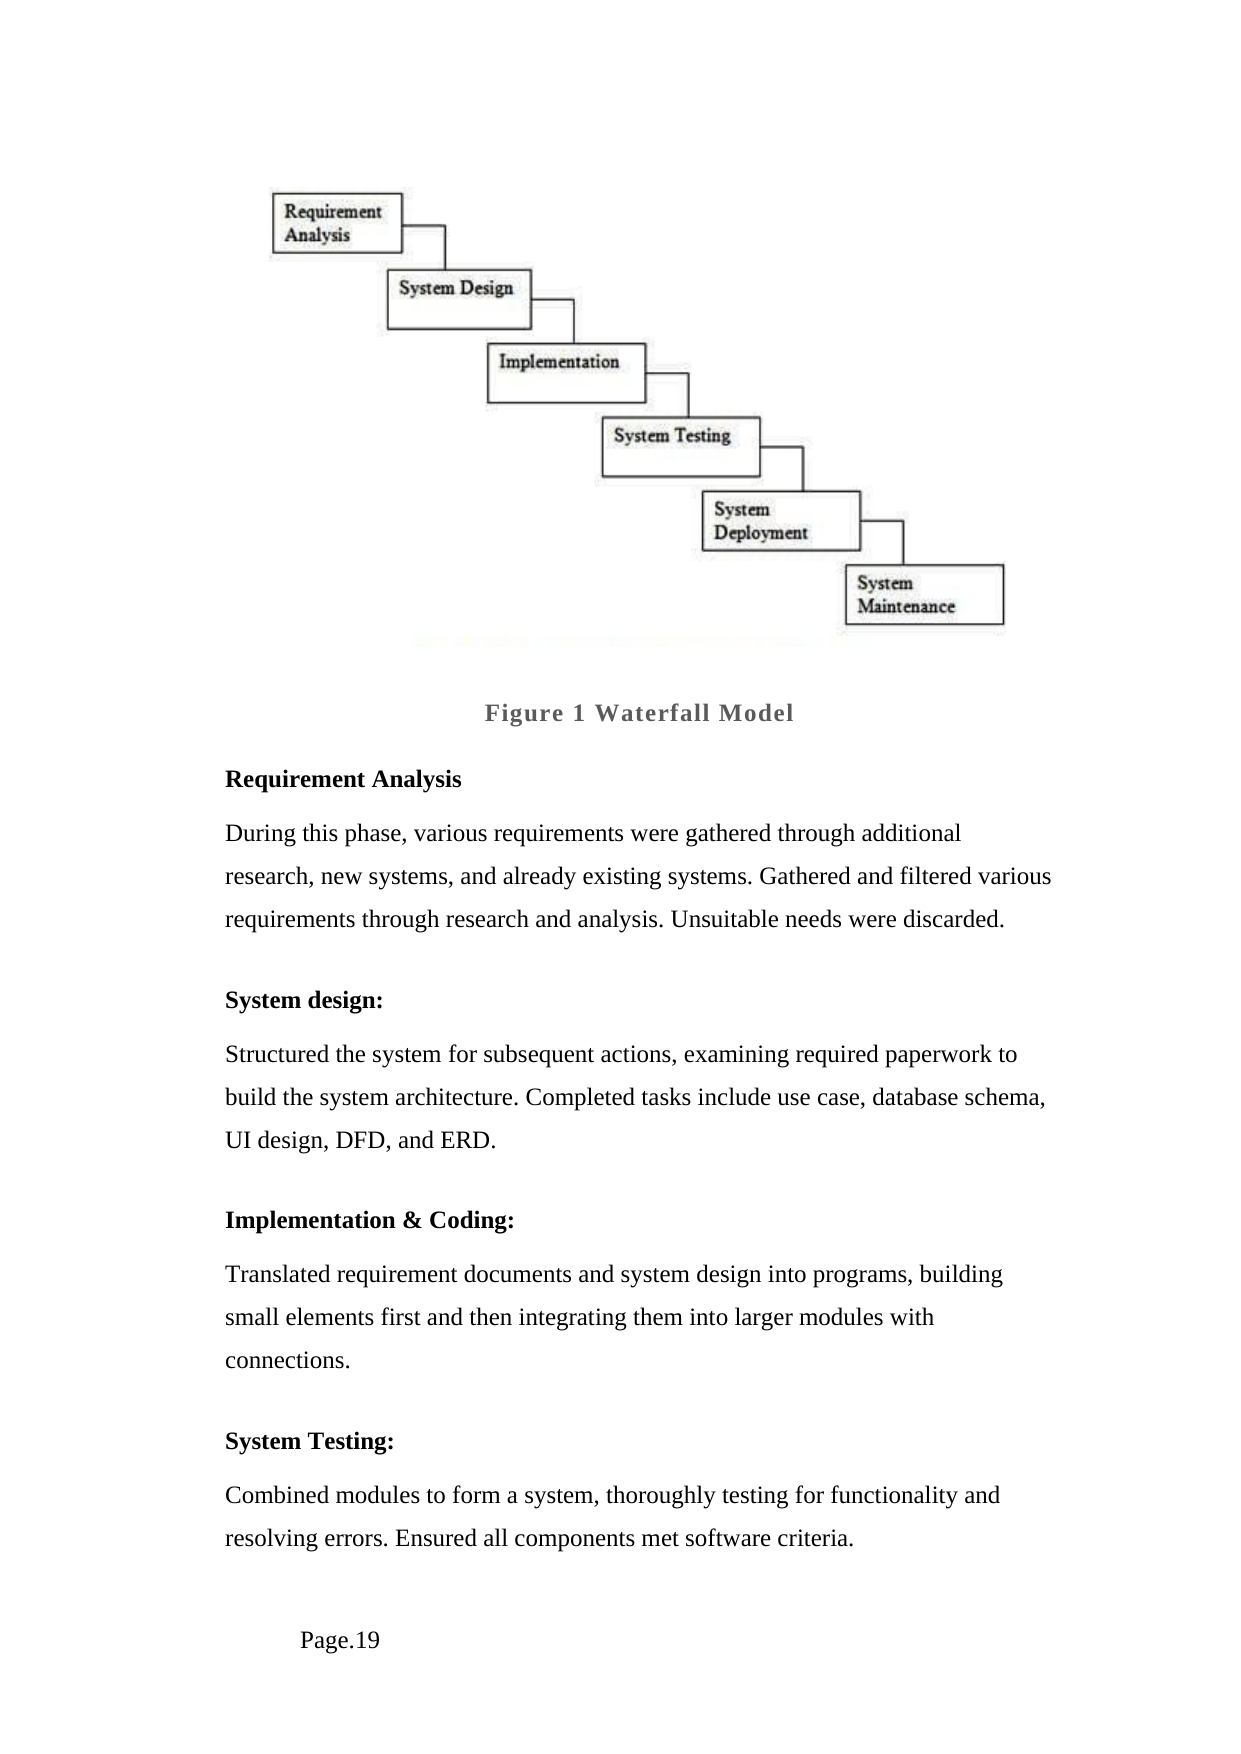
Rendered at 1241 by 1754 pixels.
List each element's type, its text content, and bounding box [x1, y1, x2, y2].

text System Testing: [225, 1426, 1053, 1455]
text System design: [225, 985, 1053, 1014]
text Implementation & Coding: [225, 1206, 1053, 1234]
text Requirement Analysis [225, 764, 1053, 793]
text Structured the system for subsequent actions, examining required paperwork to build the system architecture. Completed tasks include use case, database schema, UI design, DFD, and ERD. [225, 1039, 1053, 1154]
text Translated requirement documents and system design into programs, building small elements first and then integrating them into larger modules with connections. [225, 1259, 1053, 1374]
text Figure 1 Waterfall Model [225, 698, 1053, 727]
picture [268, 187, 1009, 647]
text Combined modules to form a system, thoroughly testing for functionality and resolving errors. Ensured all components met software criteria. [225, 1480, 1053, 1552]
text During this phase, various requirements were gathered through additional research, new systems, and already existing systems. Gathered and filtered various requirements through research and analysis. Unsuitable needs were discarded. [225, 818, 1053, 933]
